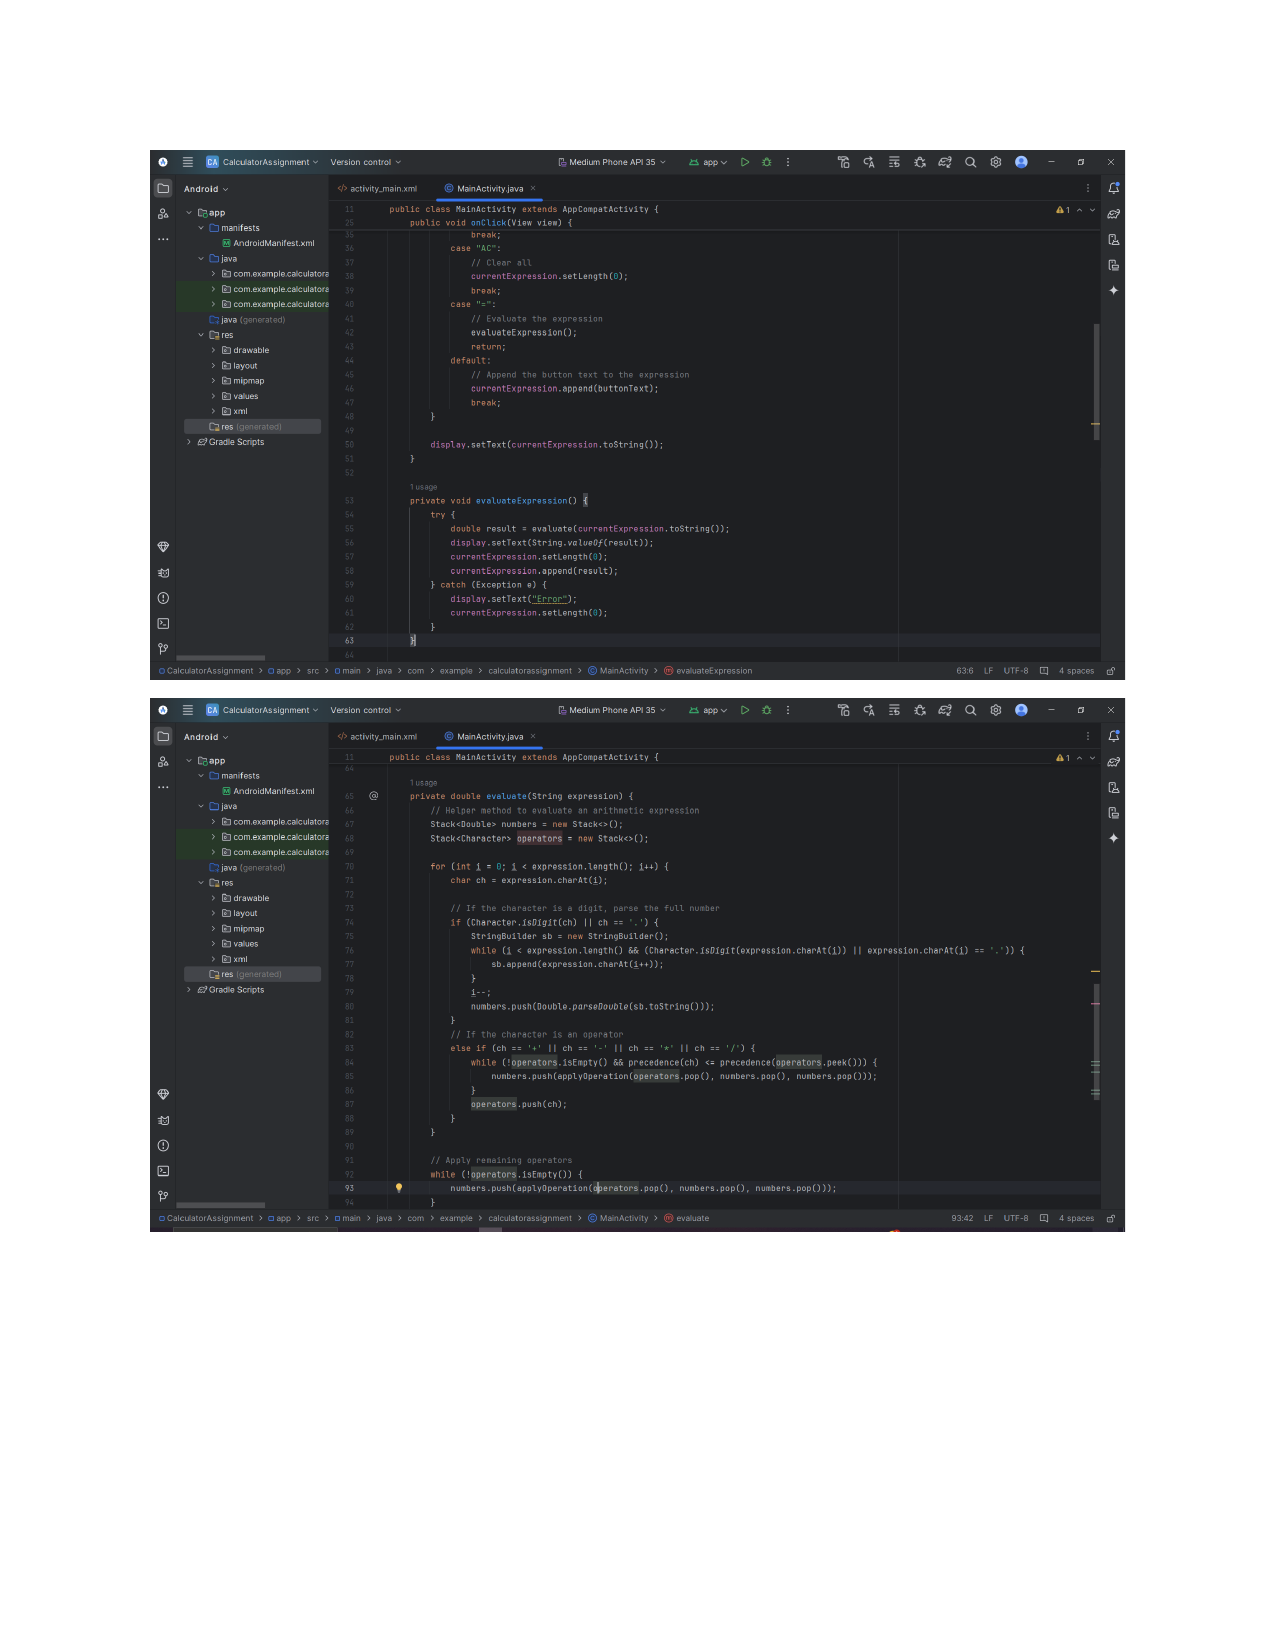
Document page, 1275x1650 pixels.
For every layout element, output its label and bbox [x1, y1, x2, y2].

picture [150, 150, 1125, 680]
picture [150, 698, 1125, 1232]
